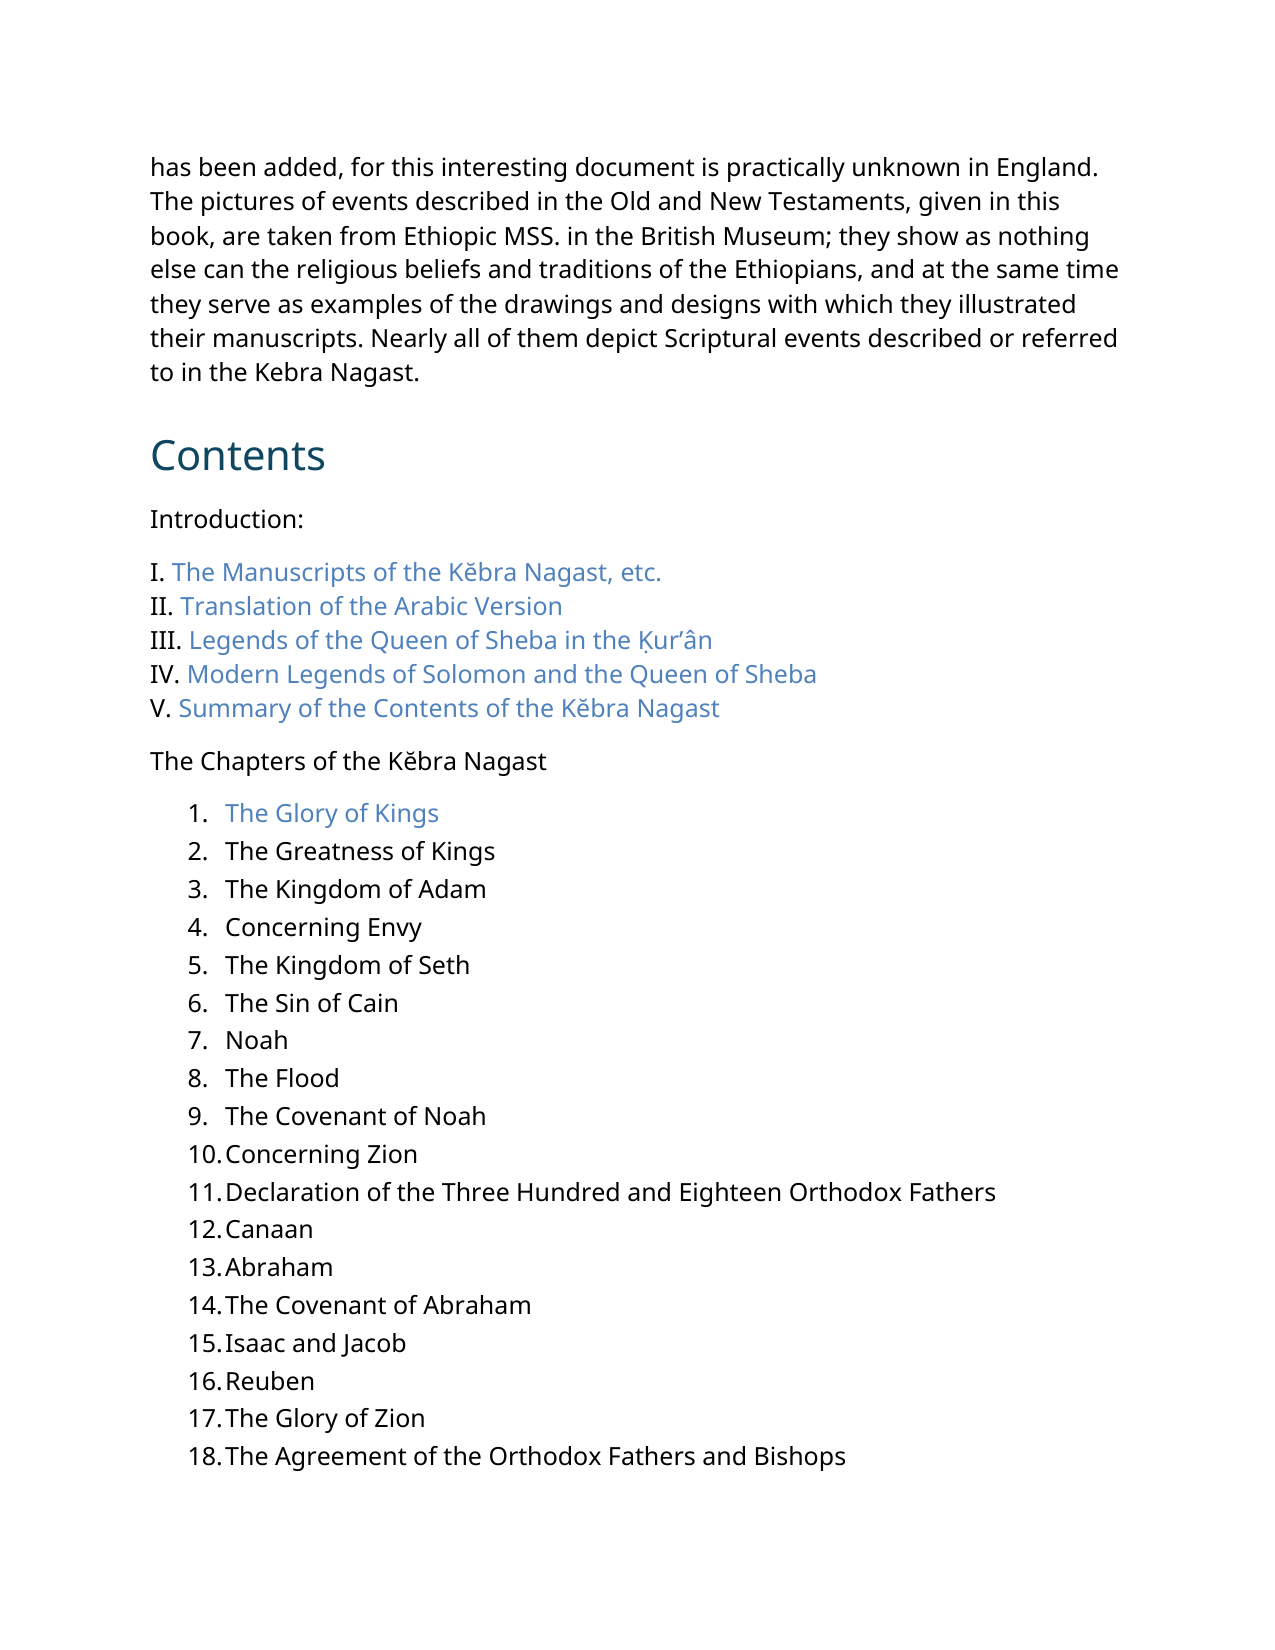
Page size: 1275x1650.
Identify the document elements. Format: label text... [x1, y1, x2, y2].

list The Glory of Kings [187, 796, 1125, 830]
text The Chapters of the Kĕbra Nagast [150, 743, 1125, 777]
list Noah [187, 1023, 1125, 1057]
list Concerning Zion [187, 1136, 1125, 1171]
list The Flood [187, 1061, 1125, 1095]
list The Sin of Cain [187, 985, 1125, 1019]
list The Kingdom of Seth [187, 947, 1125, 981]
list Concerning Envy [187, 909, 1125, 944]
list Declaration of the Three Hundred and Eighteen Orthodox Fathers [187, 1174, 1125, 1208]
list The Covenant of Noah [187, 1099, 1125, 1133]
list Canaan [187, 1212, 1125, 1246]
list The Covenant of Abraham [187, 1288, 1125, 1322]
list Reuben [187, 1363, 1125, 1397]
list Abraham [187, 1250, 1125, 1284]
list The Kingdom of Adam [187, 872, 1125, 906]
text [150, 150, 1125, 388]
list Isaac and Jacob [187, 1326, 1125, 1359]
text Introduction: [150, 501, 1125, 536]
subtitle Contents [150, 426, 1125, 483]
list The Agreement of the Orthodox Fathers and Bishops [187, 1439, 1125, 1473]
text I. The Manuscripts of the Kĕbra Nagast, etc. II. Translation of the Arabic Version III. Legends of the Queen of Sheba in the Ḳur’ân IV. Modern Legends of Solomon and the Queen of Sheba V. Summary of the Contents of the Kĕbra Nagast [150, 554, 1125, 724]
list The Greatness of Kings [187, 834, 1125, 868]
list The Glory of Zion [187, 1401, 1125, 1435]
